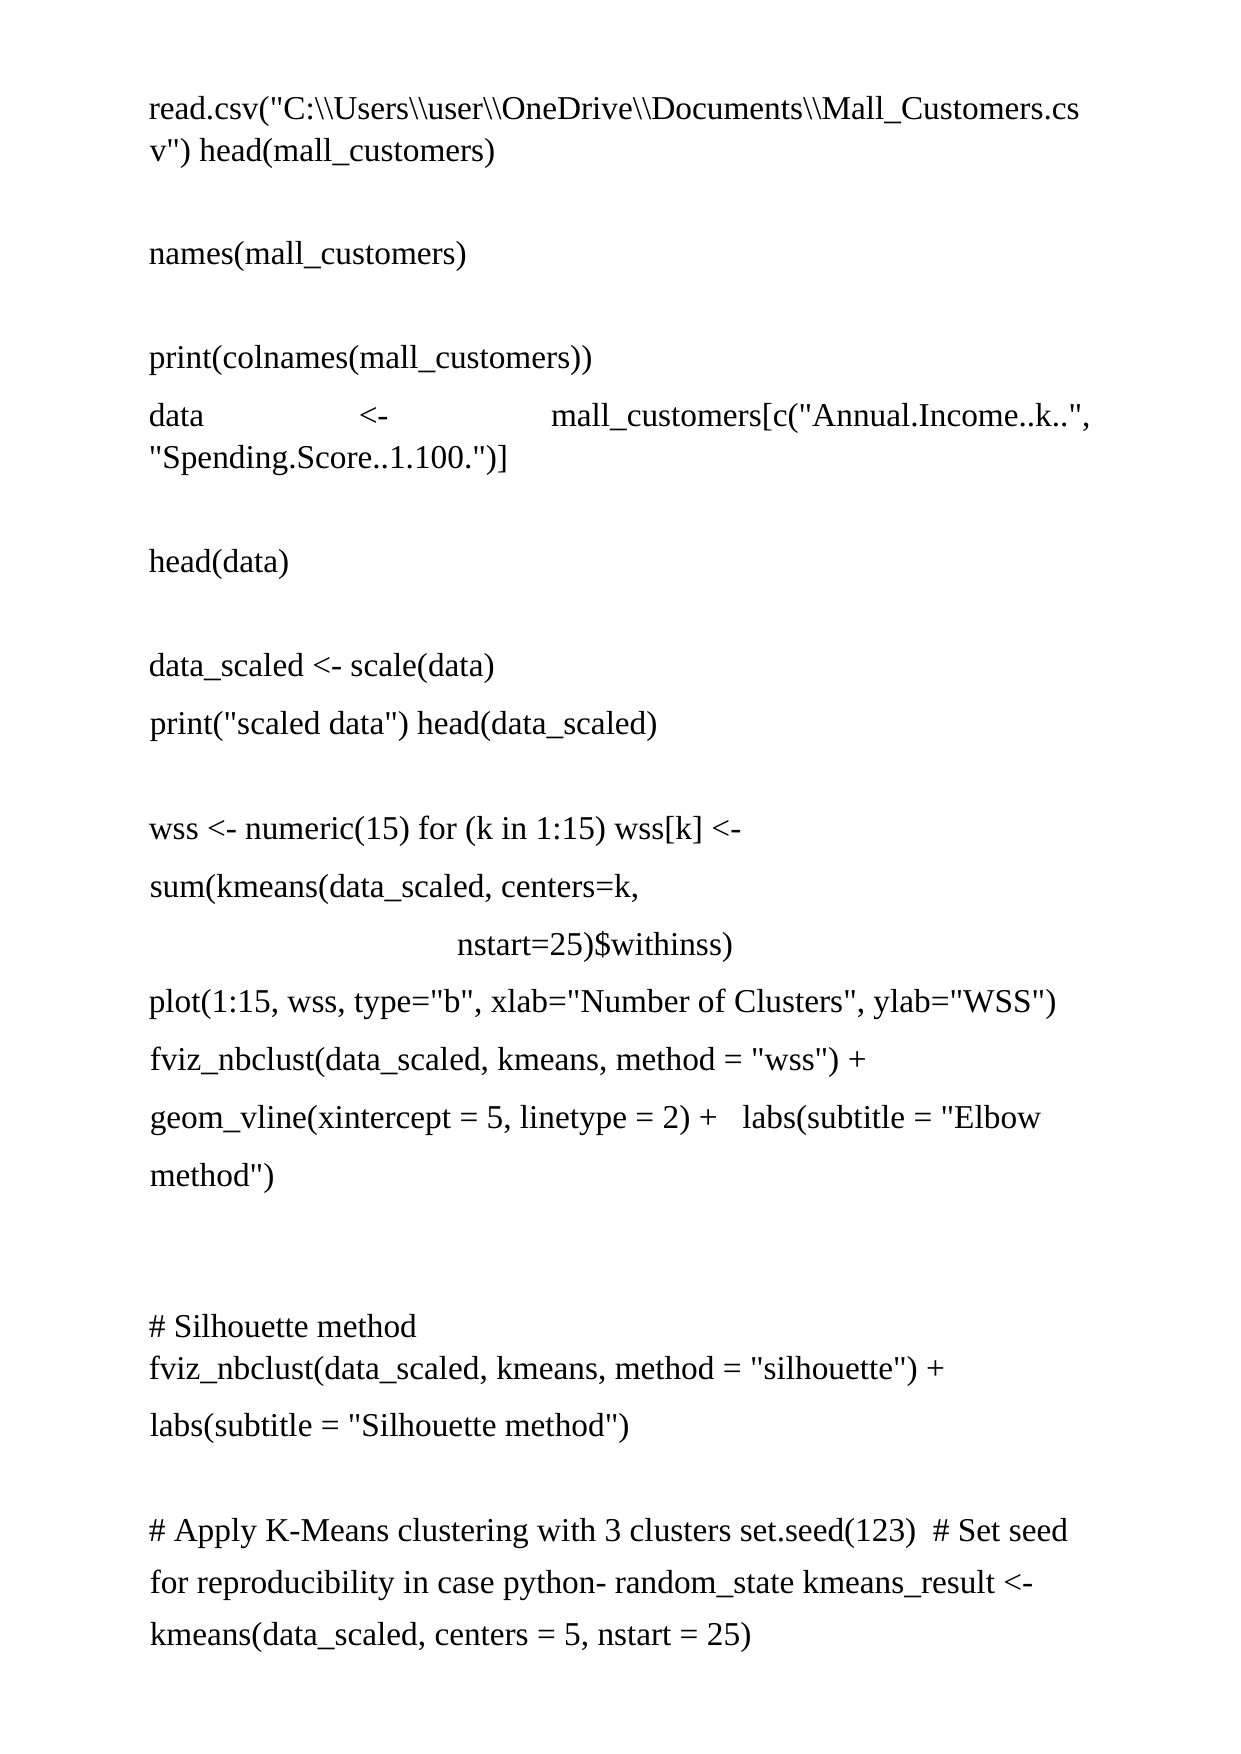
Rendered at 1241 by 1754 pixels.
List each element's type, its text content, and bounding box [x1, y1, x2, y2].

text head(data) [148, 541, 1092, 580]
text nstart=25)$withinss) [148, 924, 1092, 962]
text plot(1:15, wss, type="b", xlab="Number of Clusters", ylab="WSS") fviz_nbclust(data_scaled, kmeans, method = "wss") + geom_vline(xintercept = 5, linetype = 2) + labs(subtitle = "Elbow method") [148, 982, 1057, 1193]
text # Apply K-Means clustering with 3 clusters set.seed(123) # Set seed for reproducibility in case python- random_state kmeans_result <- kmeans(data_scaled, centers = 5, nstart = 25) [148, 1510, 1092, 1653]
text data_scaled <- scale(data) print("scaled data") head(data_scaled) [148, 646, 658, 742]
text data <- mall_customers[c("Annual.Income..k..", [148, 395, 1099, 434]
text wss <- numeric(15) for (k in 1:15) wss[k] <- sum(kmeans(data_scaled, centers=k, [148, 808, 971, 904]
text "Spending.Score..1.100.")] [148, 437, 1092, 475]
text fviz_nbclust(data_scaled, kmeans, method = "silhouette") + labs(subtitle = "Silhouette method") [148, 1348, 1092, 1444]
text names(mall_customers) [148, 233, 1092, 272]
text # Silhouette method [148, 1306, 1092, 1345]
text print(colnames(mall_customers)) [148, 338, 1092, 376]
text read.csv("C:\\Users\\user\\OneDrive\\Documents\\Mall_Customers.cs v") head(mall_customers) [148, 89, 1082, 168]
